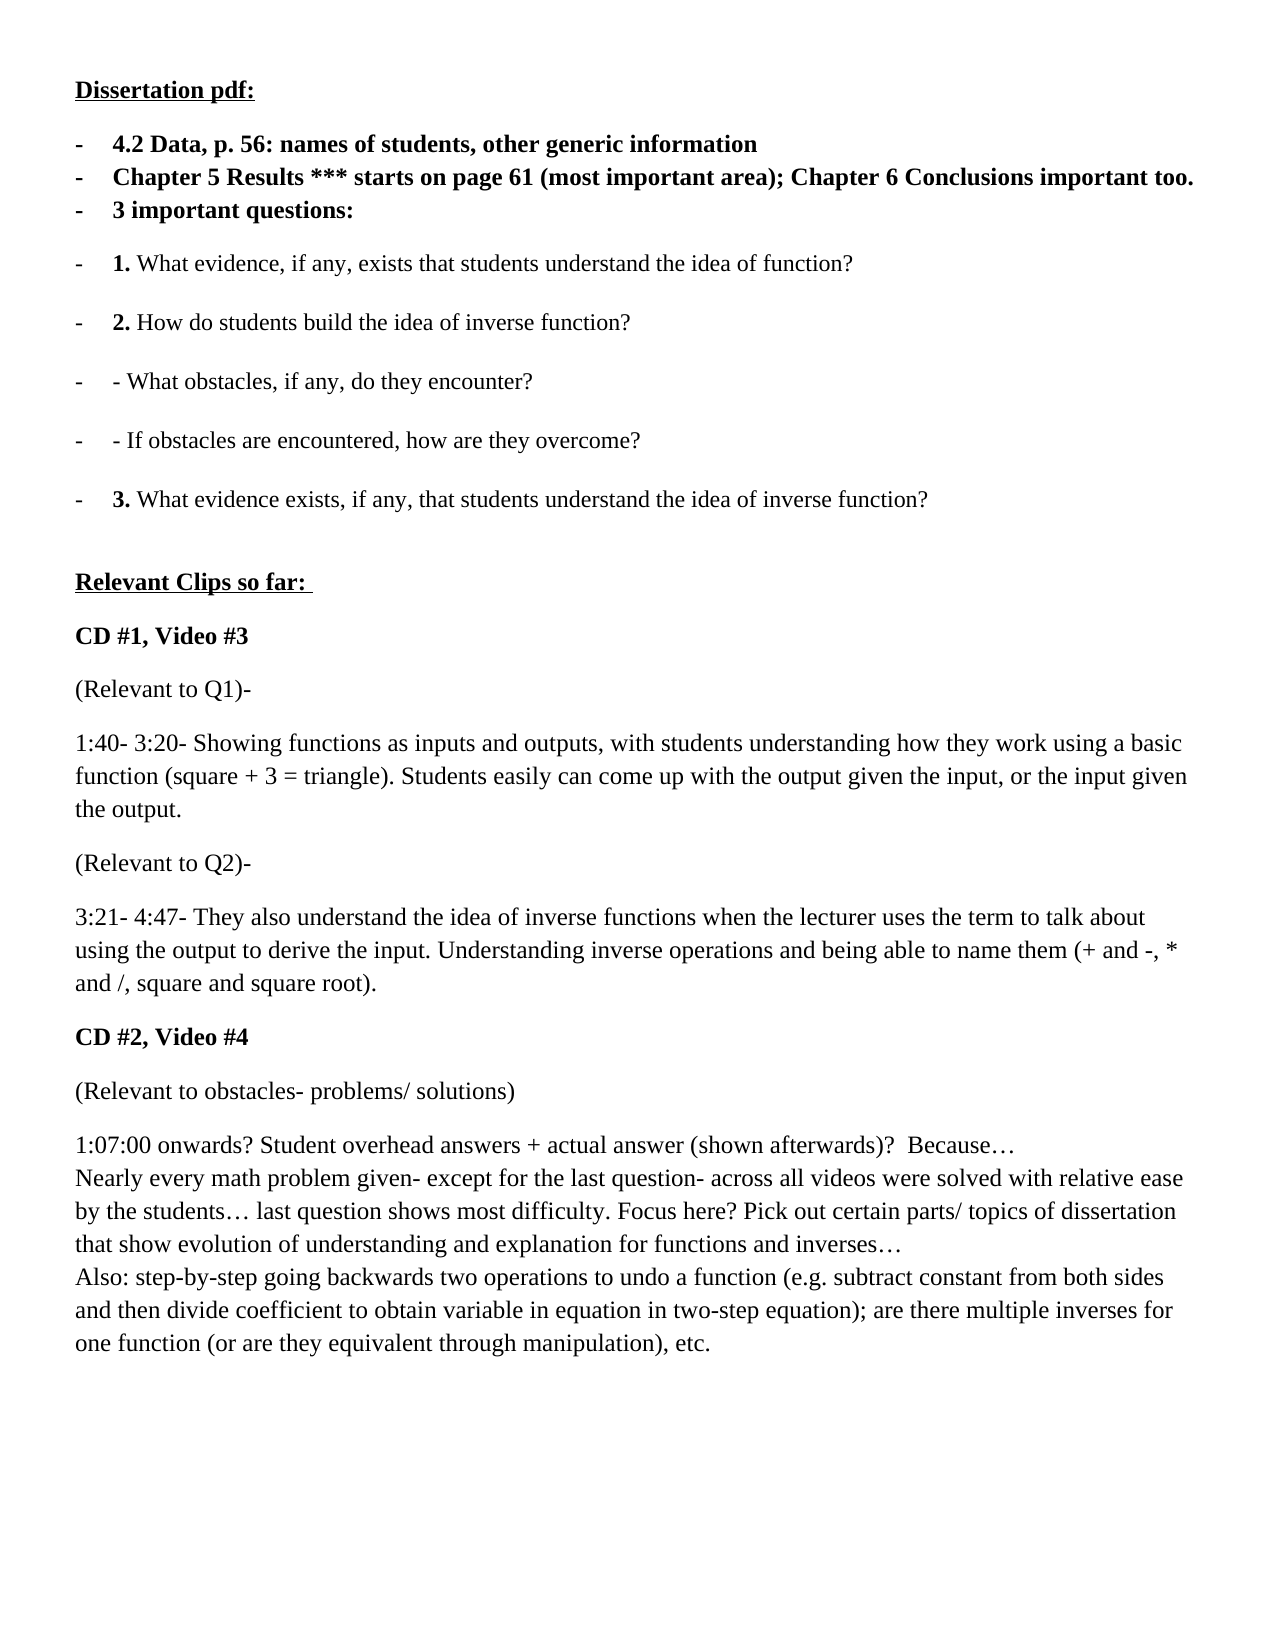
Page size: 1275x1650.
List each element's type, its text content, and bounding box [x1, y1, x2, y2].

text Dissertation pdf: [75, 75, 1200, 104]
text 1:40- 3:20- Showing functions as inputs and outputs, with students understanding how they work using a basic function (square + 3 = triangle). Students easily can come up with the output given the input, or the input given the output. [75, 728, 1200, 823]
text 1:07:00 onwards? Student overhead answers + actual answer (shown afterwards)? Because… Nearly every math problem given- except for the last question- across all videos were solved with relative ease by the students… last question shows most difficulty. Focus here? Pick out certain parts/ topics of dissertation that show evolution of understanding and explanation for functions and inverses… Also: step-by-step going backwards two operations to undo a function (e.g. subtract constant from both sides and then divide coefficient to obtain variable in equation in two-step equation); are there multiple inverses for one function (or are they equivalent through manipulation), etc. [75, 1130, 1200, 1357]
text CD #1, Video #3 [75, 621, 1200, 649]
list - If obstacles are encountered, how are they overcome? [75, 426, 1125, 454]
text (Relevant to Q1)- [75, 674, 1200, 703]
list 1. What evidence, if any, exists that students understand the idea of function? [75, 249, 1125, 276]
list - What obstacles, if any, do they encounter? [75, 367, 1125, 395]
list Chapter 5 Results *** starts on page 61 (most important area); Chapter 6 Conclusions important too. [75, 162, 1200, 191]
list 3 important questions: [75, 195, 1200, 224]
list 2. How do students build the idea of inverse function? [75, 308, 1125, 336]
text CD #2, Video #4 [75, 1022, 1200, 1051]
text Relevant Clips so far: [75, 567, 1200, 596]
text (Relevant to Q2)- [75, 848, 1200, 877]
list 4.2 Data, p. 56: names of students, other generic information [75, 129, 1200, 158]
list 3. What evidence exists, if any, that students understand the idea of inverse function? [75, 485, 1125, 513]
text 3:21- 4:47- They also understand the idea of inverse functions when the lecturer uses the term to talk about using the output to derive the input. Understanding inverse operations and being able to name them (+ and -, * and /, square and square root). [75, 902, 1200, 997]
text (Relevant to obstacles- problems/ solutions) [75, 1076, 1200, 1105]
